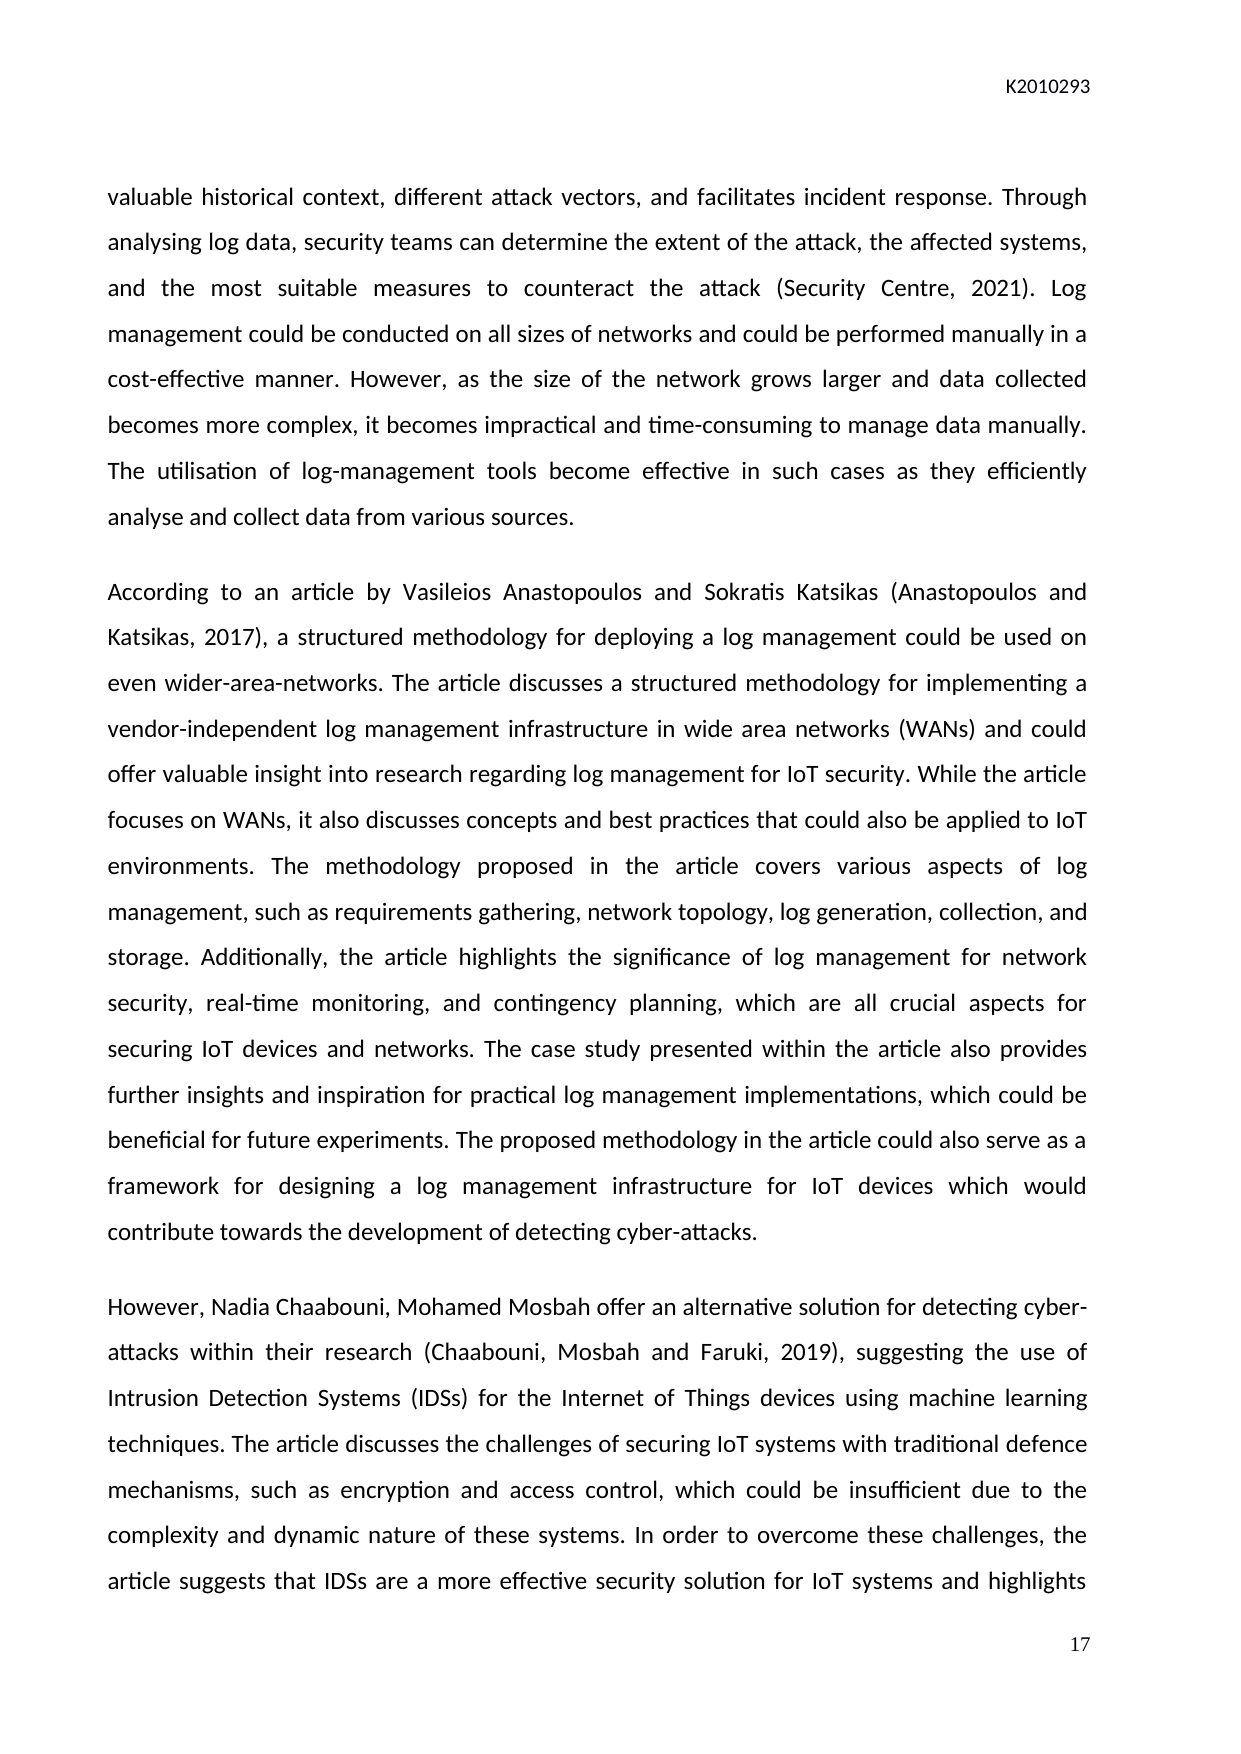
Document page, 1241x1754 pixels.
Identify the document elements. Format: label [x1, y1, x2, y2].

table_cell [106, 150, 1090, 1597]
